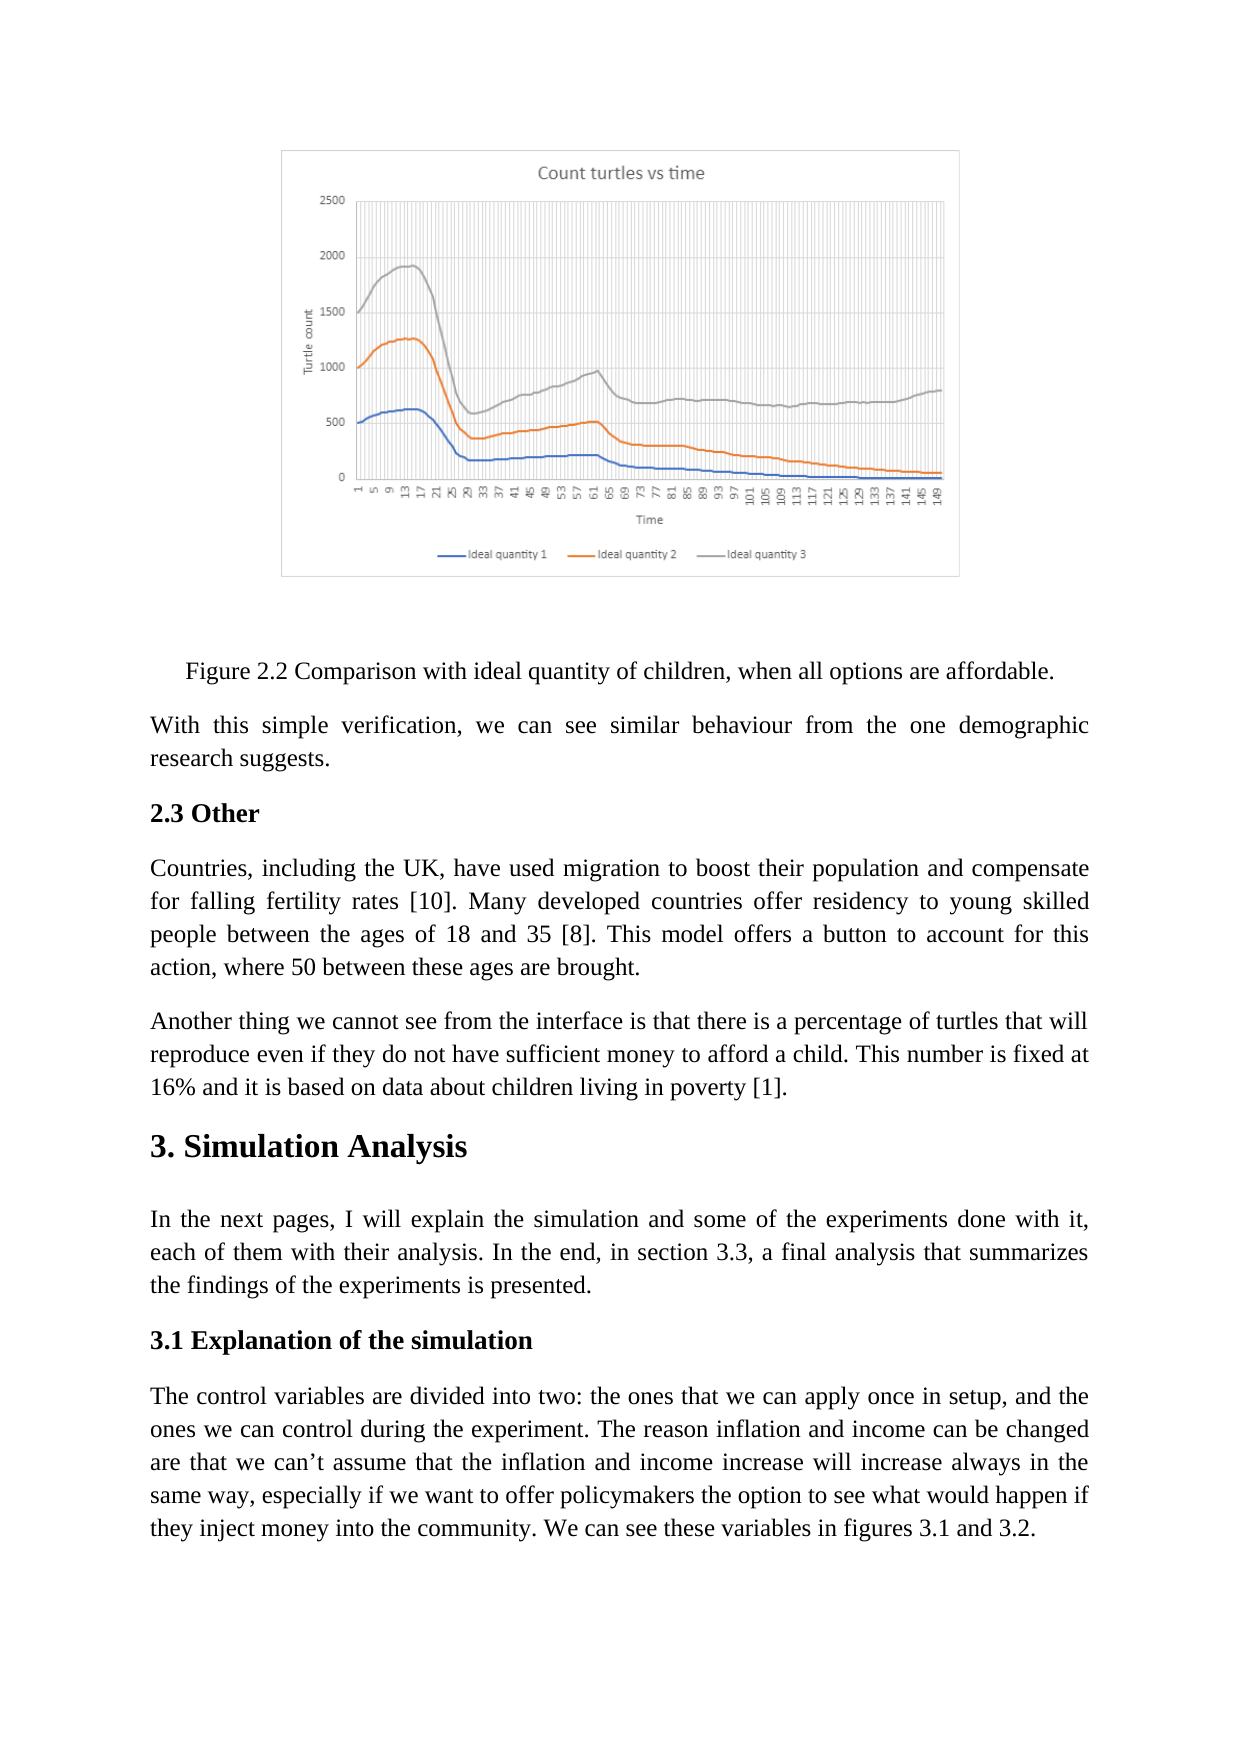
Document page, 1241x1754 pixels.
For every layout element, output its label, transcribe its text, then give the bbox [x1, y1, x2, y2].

text The control variables are divided into two: the ones that we can apply once in setup, and the ones we can control during the experiment. The reason inflation and income can be changed are that we can’t assume that the inflation and income increase will increase always in the same way, especially if we want to offer policymakers the option to see what would happen if they inject money into the community. We can see these variables in figures 3.1 and 3.2. [150, 1381, 1090, 1542]
text In the next pages, I will explain the simulation and some of the experiments done with it, each of them with their analysis. In the end, in section 3.3, a final analysis that summarizes the findings of the experiments is presented. [150, 1204, 1090, 1299]
subtitle 3. Simulation Analysis [150, 1126, 1090, 1164]
text With this simple verification, we can see similar behaviour from the one demographic research suggests. [150, 710, 1090, 772]
text Another thing we cannot see from the interface is that there is a percentage of turtles that will reproduce even if they do not have sufficient money to afford a child. This number is fixed at 16% and it is based on data about children living in poverty [1]. [150, 1006, 1090, 1101]
picture [280, 150, 960, 577]
text Figure 2.2 Comparison with ideal quantity of children, when all options are affordable. [150, 656, 1090, 685]
subtitle 2.3 Other [150, 797, 1090, 828]
text Countries, including the UK, have used migration to boost their population and compensate for falling fertility rates [10]. Many developed countries offer residency to young skilled people between the ages of 18 and 35 [8]. This model offers a button to account for this action, where 50 between these ages are brought. [150, 853, 1090, 981]
subtitle 3.1 Explanation of the simulation [150, 1324, 1090, 1356]
